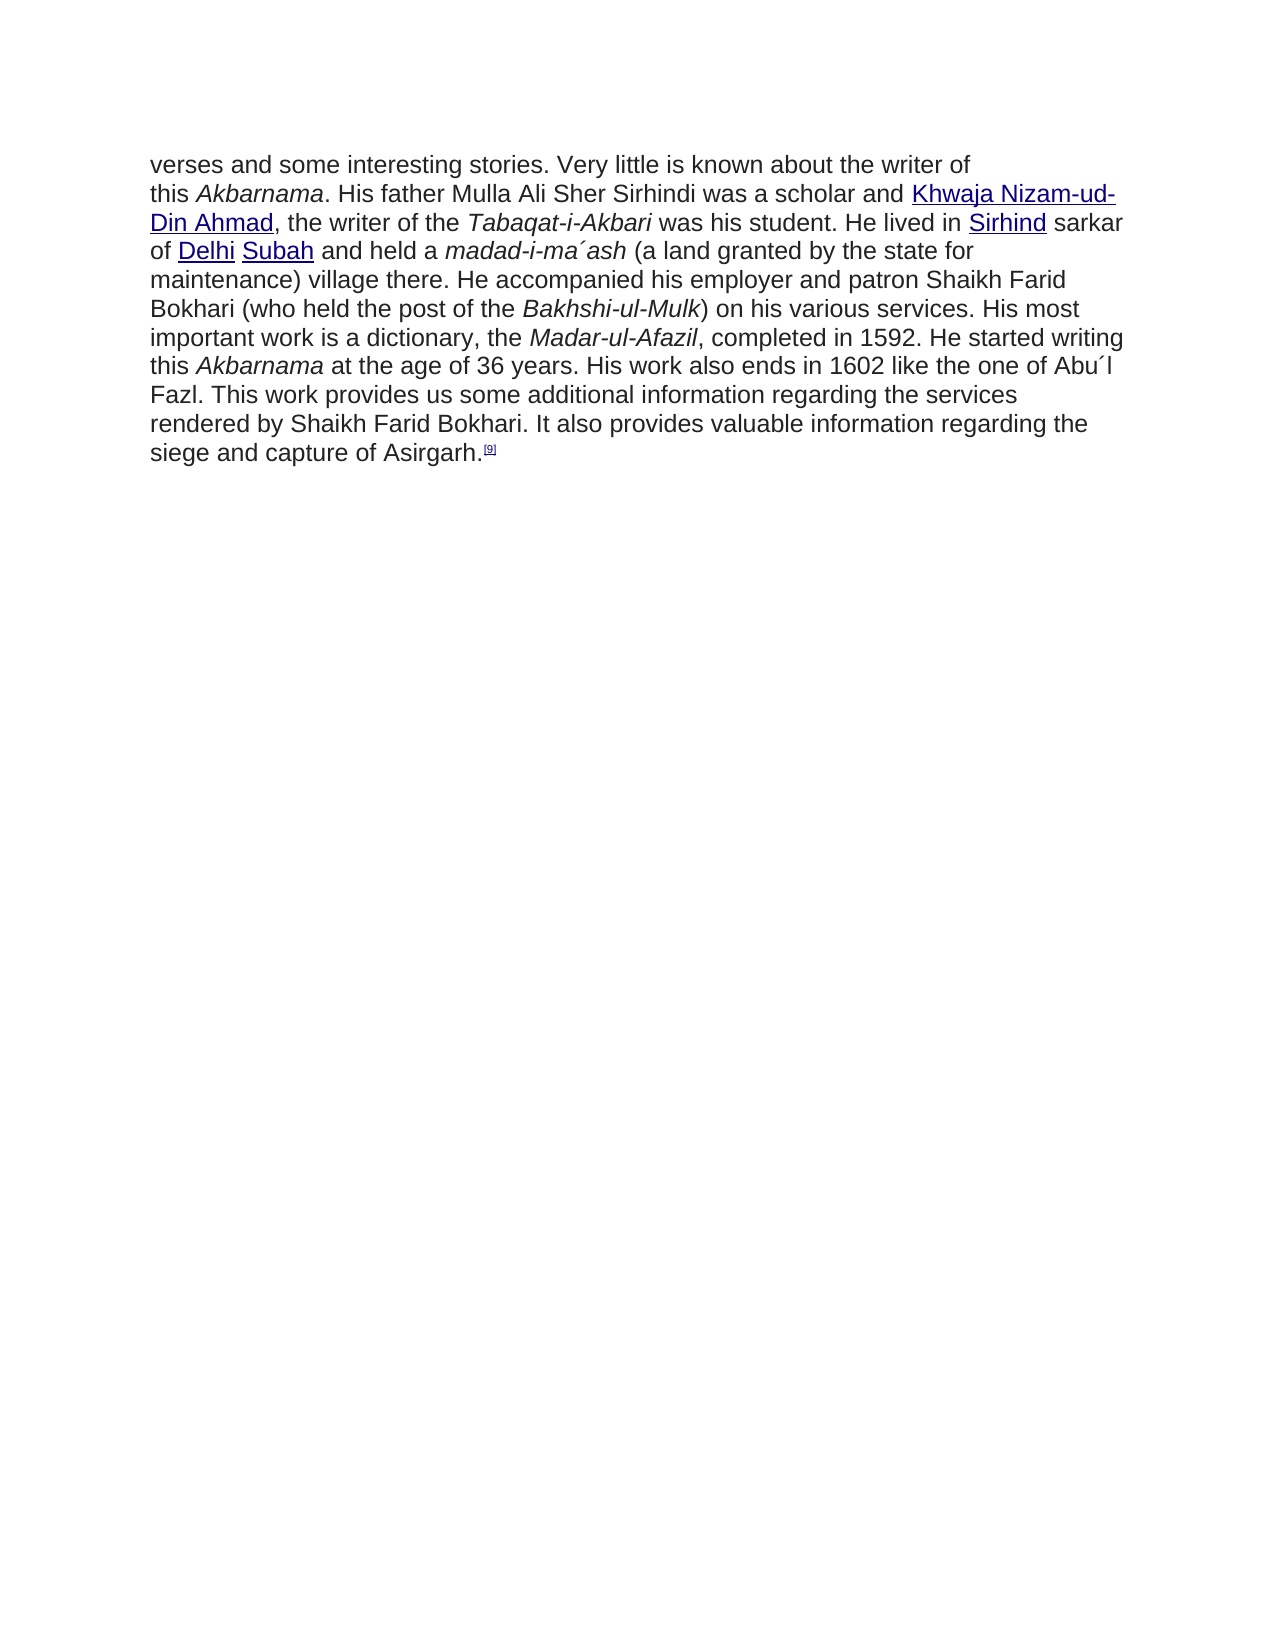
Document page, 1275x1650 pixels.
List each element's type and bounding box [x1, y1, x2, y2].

text [150, 150, 1125, 466]
